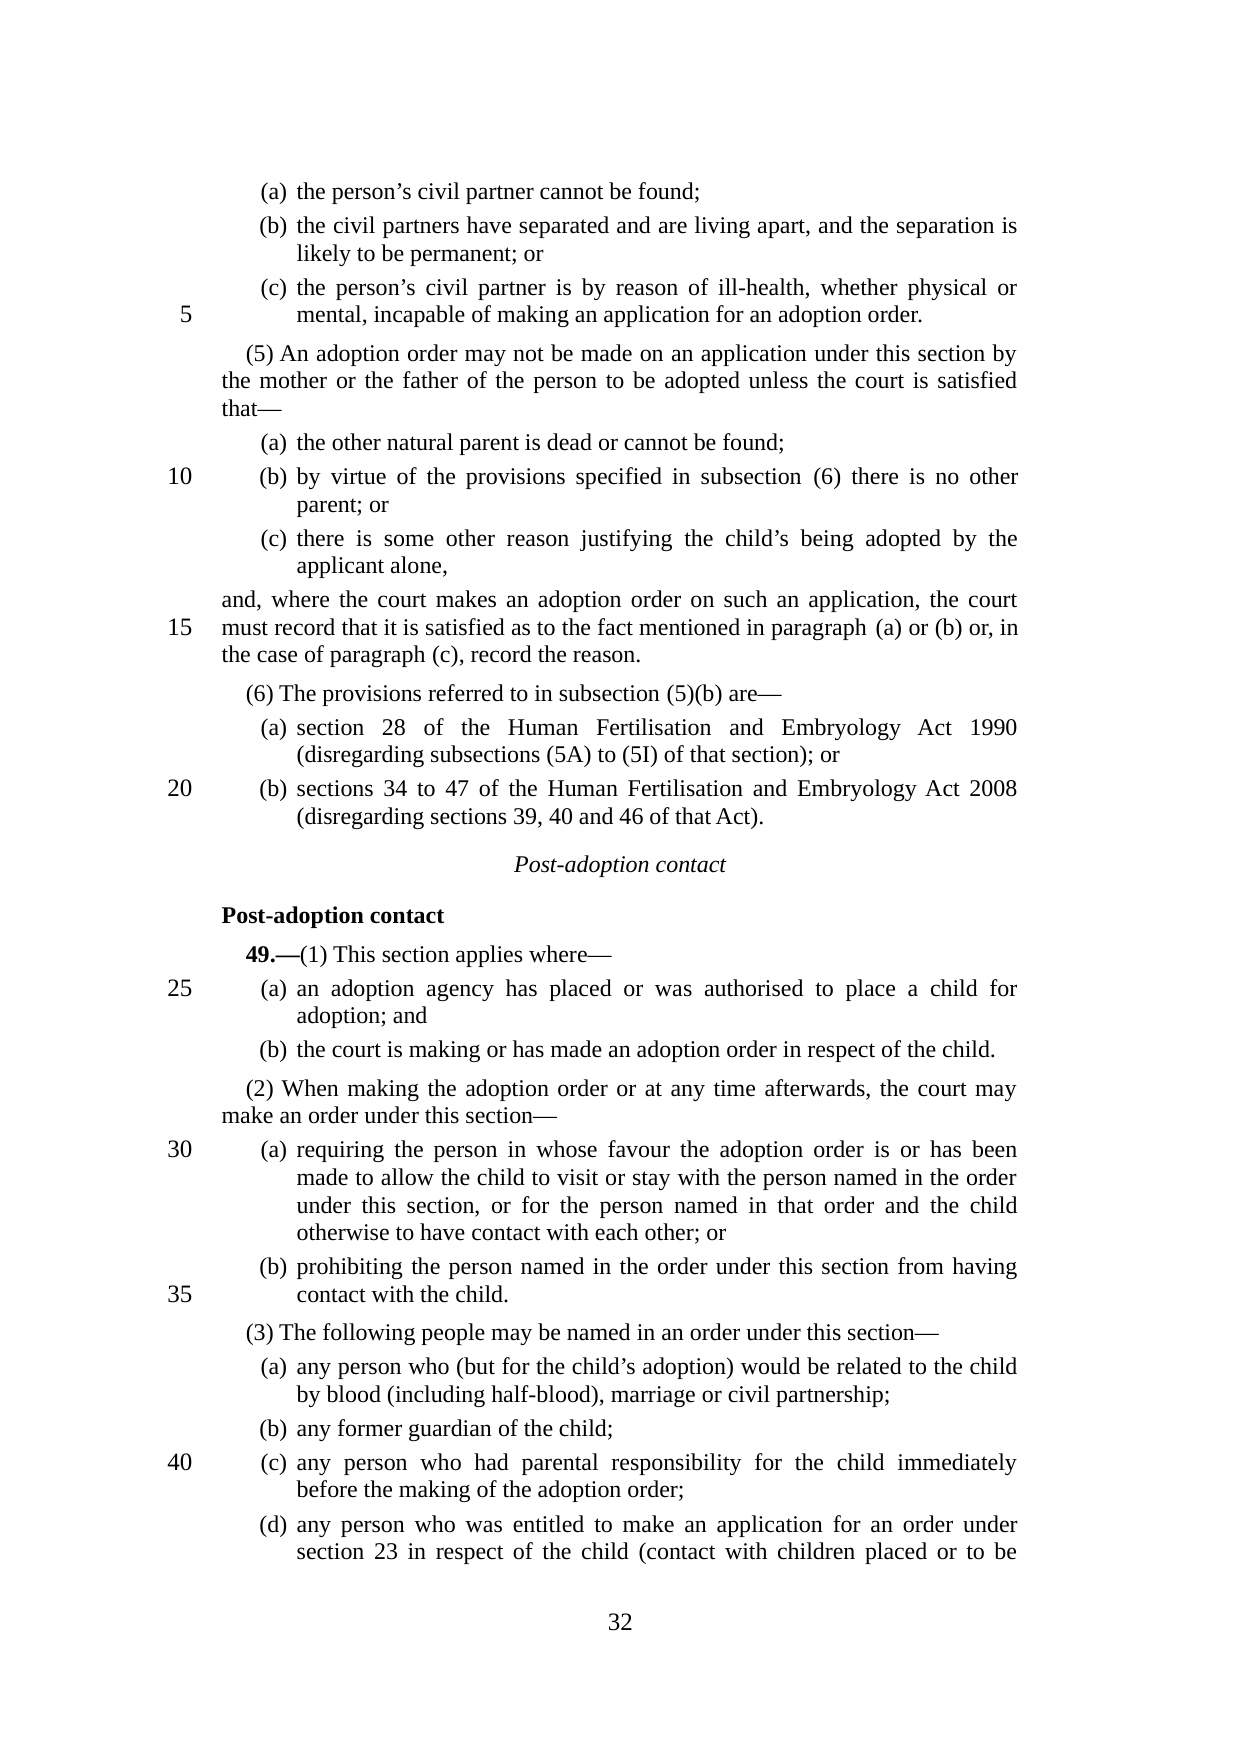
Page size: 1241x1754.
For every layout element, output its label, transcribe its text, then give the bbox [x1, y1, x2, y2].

text (a) the other natural parent is dead or cannot be found; [221, 428, 1019, 456]
text and, where the court makes an adoption order on such an application, the court must record that it is satisfied as to the fact mentioned in paragraph (a) or (b) or, in the case of paragraph (c), record the reason. [221, 585, 1019, 668]
text (3) The following people may be named in an order under this section— [221, 1318, 1019, 1346]
title Post-adoption contact [221, 902, 1019, 929]
text (2) When making the adoption order or at any time afterwards, the court may make an order under this section— [221, 1074, 1019, 1129]
text (6) The provisions referred to in subsection (5)(b) are⁠— [221, 679, 1019, 706]
text (a) section 28 of the Human Fertilisation and Embryology Act 1990 (disregarding subsections (5A) to (5I) of that section); or [221, 713, 1019, 768]
text (a) an adoption agency has placed or was authorised to place a child for adoption; and [221, 974, 1019, 1029]
subtitle Post-adoption contact [221, 850, 1019, 878]
text (b) sections 34 to 47 of the Human Fertilisation and Embryology Act 2008 (disregarding sections 39, 40 and 46 of that Act). [221, 774, 1019, 830]
text (b) the civil partners have separated and are living apart, and the separation is likely to be permanent; or [221, 211, 1019, 266]
text (c) the person’s civil partner is by reason of ill-health, whether physical or mental, incapable of making an application for an adoption order. [221, 273, 1019, 328]
text (b) prohibiting the person named in the order under this section from having contact with the child. [221, 1252, 1019, 1307]
text (5) An adoption order may not be made on an application under this section by the mother or the father of the person to be adopted unless the court is satisfied that⁠— [221, 339, 1019, 421]
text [221, 1509, 1019, 1565]
text (c) any person who had parental responsibility for the child immediately before the making of the adoption order; [221, 1448, 1019, 1503]
text (b) the court is making or has made an adoption order in respect of the child. [221, 1036, 1019, 1063]
text (a) requiring the person in whose favour the adoption order is or has been made to allow the child to visit or stay with the person named in the order under this section, or for the person named in that order and the child otherwise to have contact with each other; or [221, 1135, 1019, 1246]
text (b) by virtue of the provisions specified in subsection (6) there is no other parent; or [221, 462, 1019, 517]
text (a) any person who (but for the child’s adoption) would be related to the child by blood (including half-blood), marriage or civil partnership; [221, 1352, 1019, 1407]
text 49.—(1) This section applies where— [221, 940, 1019, 967]
text (b) any former guardian of the child; [221, 1414, 1019, 1441]
text (c) there is some other reason justifying the child’s being adopted by the applicant alone, [221, 524, 1019, 579]
text (a) the person’s civil partner cannot be found; [221, 177, 1019, 205]
